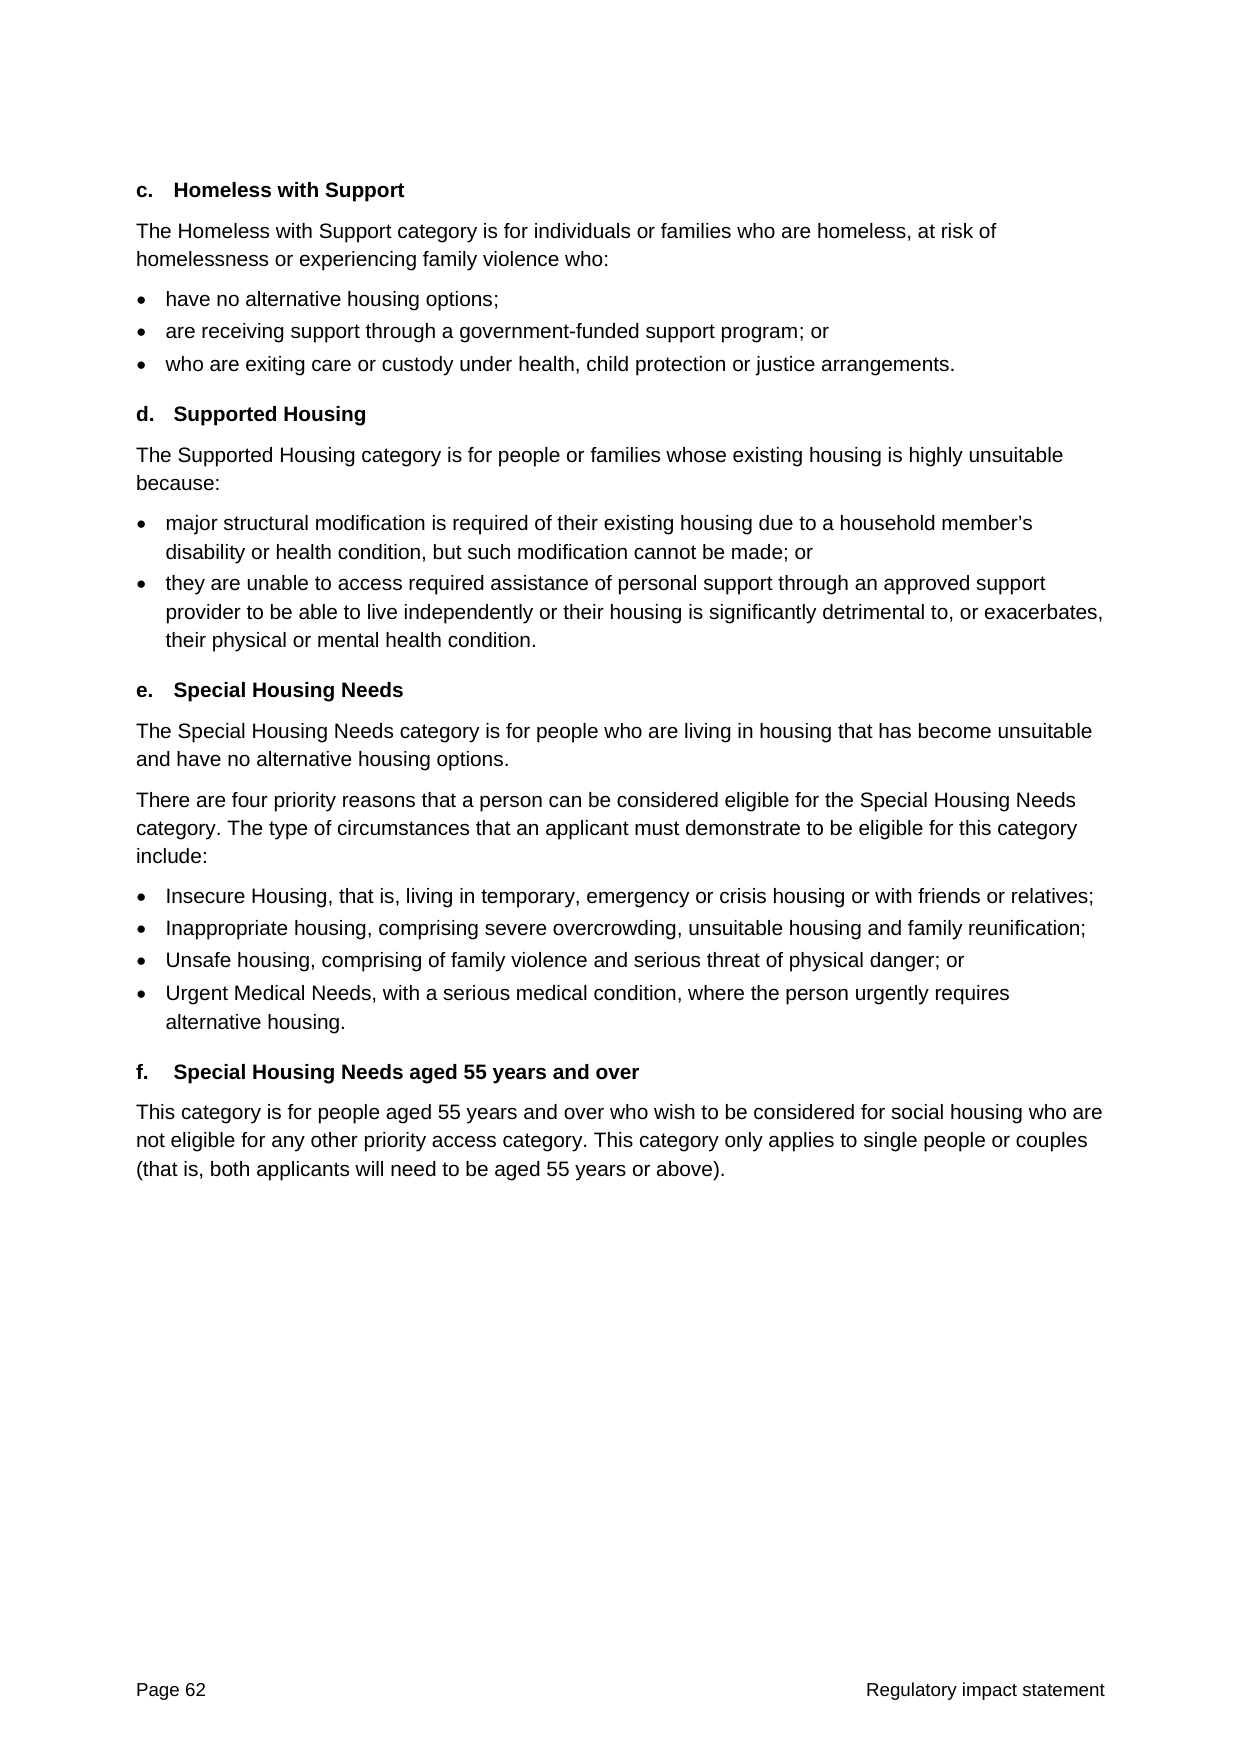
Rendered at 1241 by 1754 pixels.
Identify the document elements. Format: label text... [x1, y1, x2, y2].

text they are unable to access required assistance of personal support through an approved support provider to be able to live independently or their housing is significantly detrimental to, or exacerbates, their physical or mental health condition. [136, 568, 1104, 652]
text The Homeless with Support category is for individuals or families who are homeless, at risk of homelessness or experiencing family violence who: [136, 215, 1104, 271]
text Unsafe housing, comprising of family violence and serious threat of physical danger; or [136, 945, 1104, 973]
text who are exiting care or custody under health, child protection or justice arrangements. [136, 348, 1104, 376]
text have no alternative housing options; [136, 283, 1104, 312]
text major structural modification is required of their existing housing due to a household member’s disability or health condition, but such modification cannot be made; or [136, 507, 1104, 564]
text are receiving support through a government-funded support program; or [136, 316, 1104, 344]
text The Special Housing Needs category is for people who are living in housing that has become unsuitable and have no alternative housing options. [136, 715, 1104, 771]
subtitle Special Housing Needs aged 55 years and over [136, 1058, 1104, 1083]
text Insecure Housing, that is, living in temporary, emergency or crisis housing or with friends or relatives; [136, 880, 1104, 908]
subtitle Homeless with Support [136, 177, 1104, 202]
subtitle Special Housing Needs [136, 677, 1104, 702]
subtitle Supported Housing [136, 401, 1104, 426]
text This category is for people aged 55 years and over who wish to be considered for social housing who are not eligible for any other priority access category. This category only applies to single people or couples (that is, both applicants will need to be aged 55 years or above). [136, 1096, 1104, 1180]
text There are four priority reasons that a person can be considered eligible for the Special Housing Needs category. The type of circumstances that an applicant must demonstrate to be eligible for this category include: [136, 783, 1104, 868]
text Inappropriate housing, comprising severe overcrowding, unsuitable housing and family reunification; [136, 913, 1104, 941]
text The Supported Housing category is for people or families whose existing housing is highly unsuitable because: [136, 439, 1104, 495]
text Urgent Medical Needs, with a serious medical condition, where the person urgently requires alternative housing. [136, 977, 1104, 1033]
